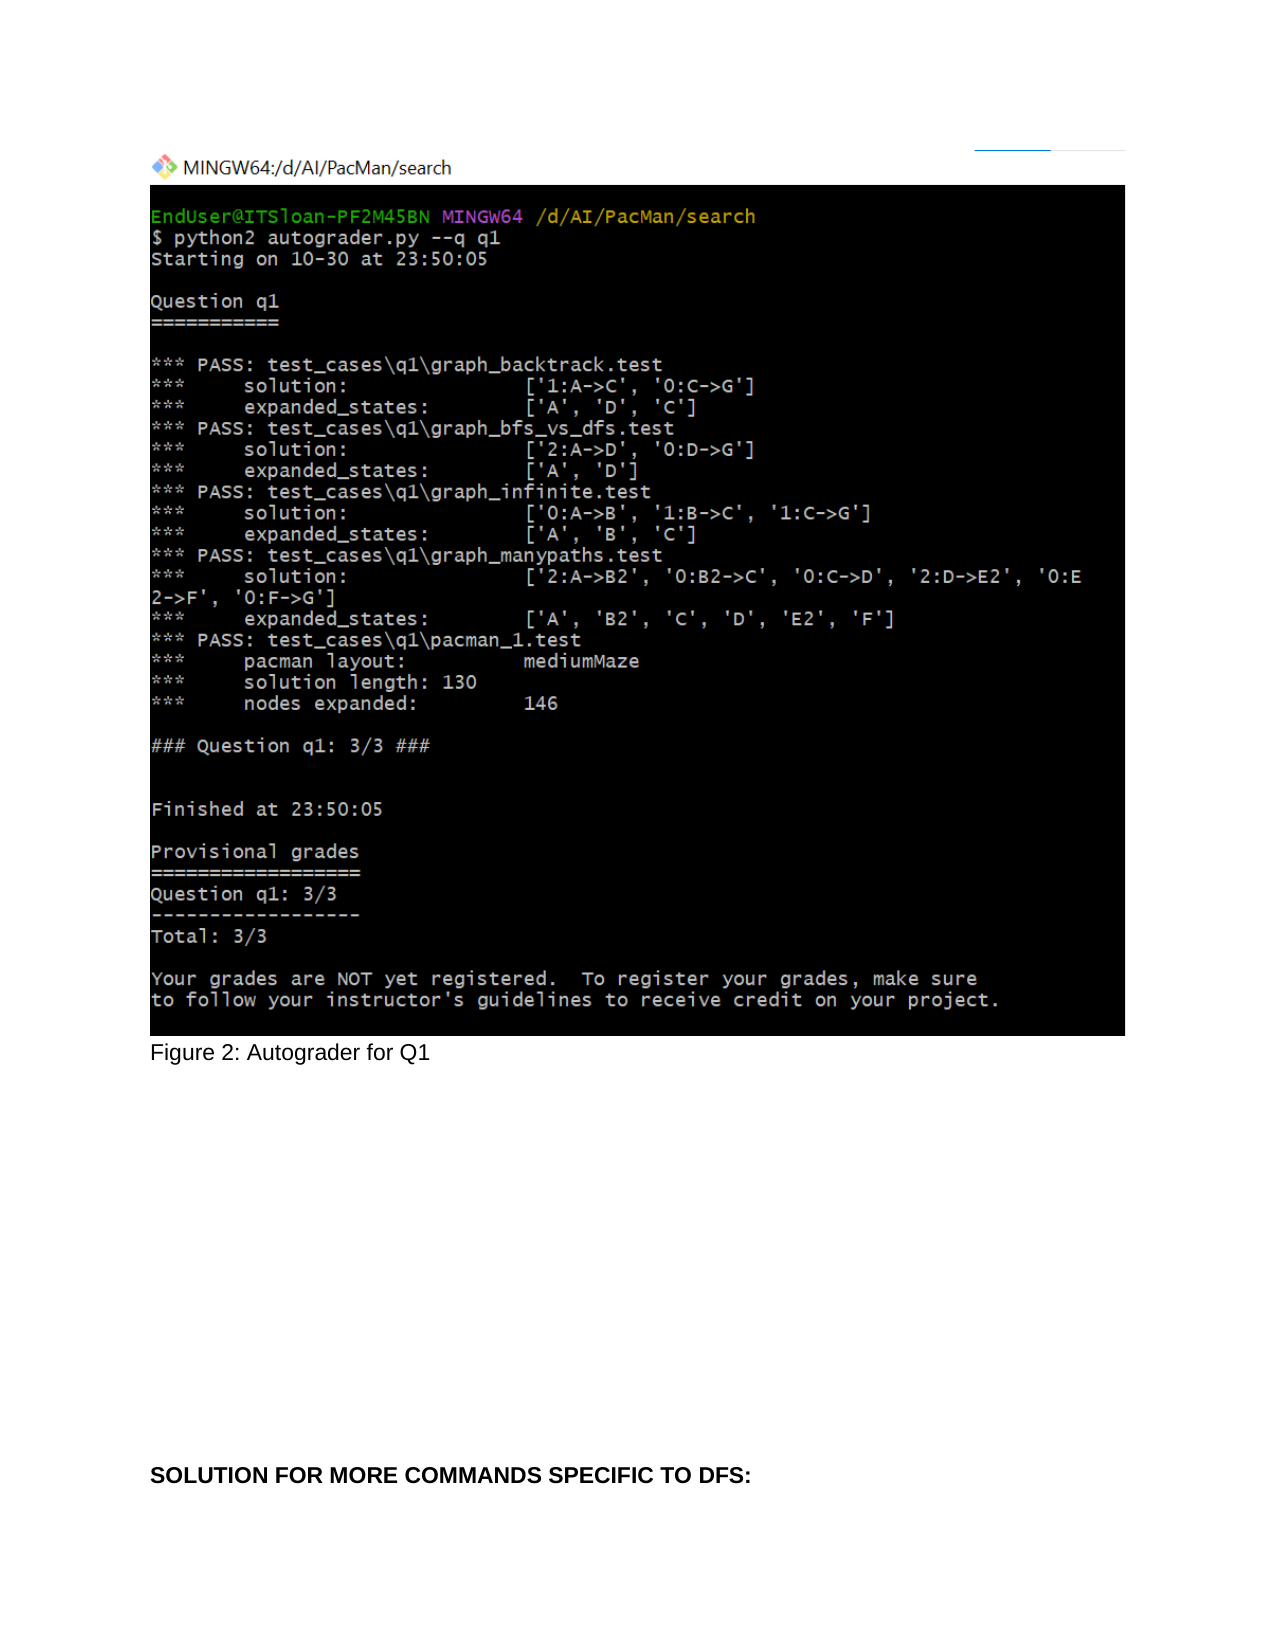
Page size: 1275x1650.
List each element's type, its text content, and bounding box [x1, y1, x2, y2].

text Figure 2: Autograder for Q1 [150, 1039, 1125, 1066]
text SOLUTION FOR MORE COMMANDS SPECIFIC TO DFS: [150, 1462, 1125, 1488]
picture [150, 150, 1125, 1036]
